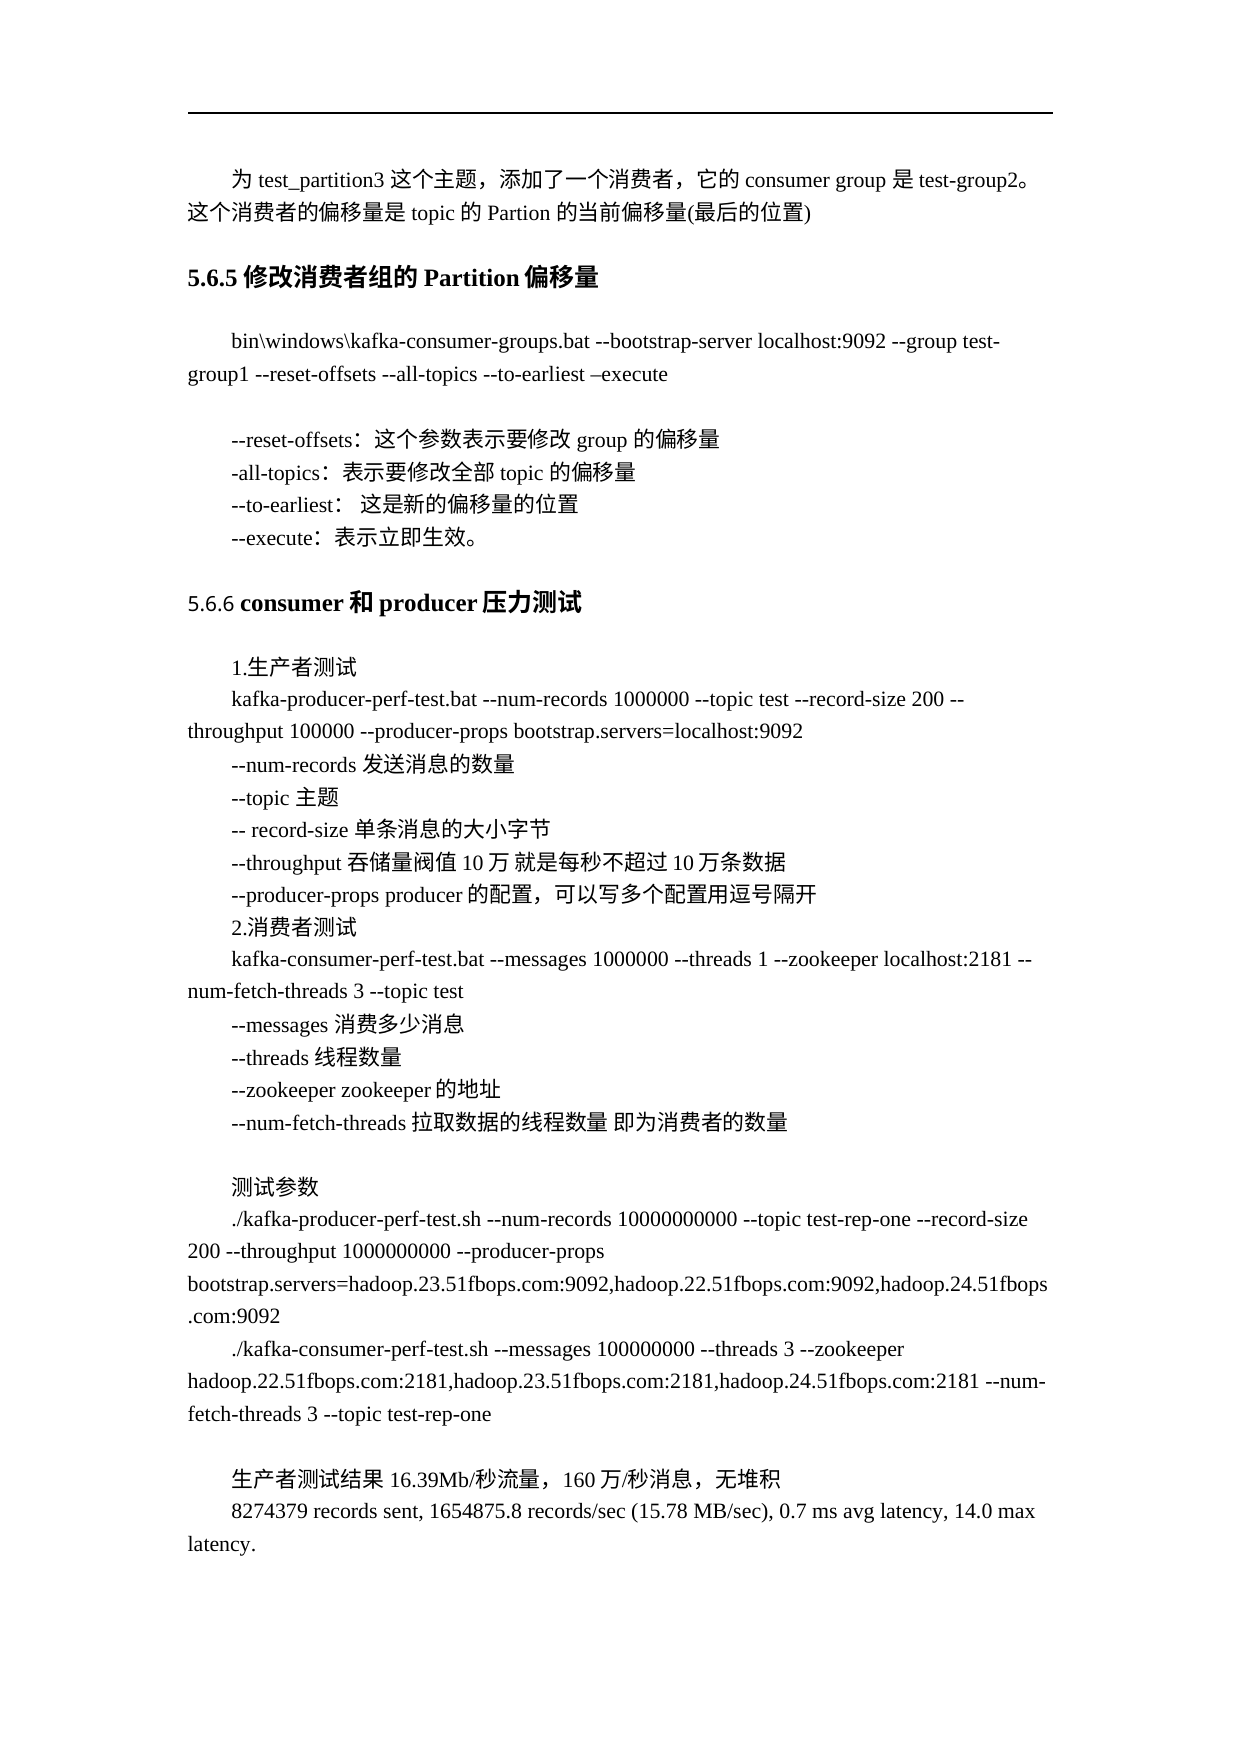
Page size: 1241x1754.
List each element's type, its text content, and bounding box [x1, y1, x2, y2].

text 2.消费者测试 [187, 909, 1053, 942]
text --num-records 发送消息的数量 [187, 747, 1053, 779]
text ./kafka-producer-perf-test.sh --num-records 10000000000 --topic test-rep-one --record-size 200 --throughput 1000000000 --producer-props bootstrap.servers=hadoop.23.51fbops.com:9092,hadoop.22.51fbops.com:9092,hadoop.24.51fbops.com:9092 [187, 1202, 1053, 1332]
text --topic 主题 [187, 779, 1053, 812]
text --producer-props producer的配置，可以写多个配置用逗号隔开 [187, 877, 1053, 909]
subtitle consumer和producer压力测试 [187, 568, 1053, 633]
text --reset-offsets：这个参数表示要修改 group 的偏移量 [187, 422, 1053, 454]
text --messages 消费多少消息 [187, 1007, 1053, 1039]
text --throughput 吞储量阀值 10万 就是每秒不超过10万条数据 [187, 844, 1053, 877]
subtitle 修改消费者组的Partition偏移量 [187, 243, 1053, 308]
text bin\windows\kafka-consumer-groups.bat --bootstrap-server localhost:9092 --group test-group1 --reset-offsets --all-topics --to-earliest –execute [187, 324, 1053, 389]
text 测试参数 [187, 1169, 1053, 1202]
text --zookeeper zookeeper的地址 [187, 1072, 1053, 1104]
text --to-earliest： 这是新的偏移量的位置 [187, 487, 1053, 519]
text 1.生产者测试 [187, 649, 1053, 682]
text kafka-consumer-perf-test.bat --messages 1000000 --threads 1 --zookeeper localhost:2181 --num-fetch-threads 3 --topic test [187, 942, 1053, 1007]
text ./kafka-consumer-perf-test.sh --messages 100000000 --threads 3 --zookeeper hadoop.22.51fbops.com:2181,hadoop.23.51fbops.com:2181,hadoop.24.51fbops.com:2181 --num-fetch-threads 3 --topic test-rep-one [187, 1332, 1053, 1429]
text --threads 线程数量 [187, 1039, 1053, 1072]
text 8274379 records sent, 1654875.8 records/sec (15.78 MB/sec), 0.7 ms avg latency, 14.0 max latency. [187, 1494, 1053, 1559]
text kafka-producer-perf-test.bat --num-records 1000000 --topic test --record-size 200 --throughput 100000 --producer-props bootstrap.servers=localhost:9092 [187, 682, 1053, 747]
text -- record-size 单条消息的大小字节 [187, 812, 1053, 844]
text --num-fetch-threads 拉取数据的线程数量 即为消费者的数量 [187, 1104, 1053, 1137]
text 生产者测试结果 16.39Mb/秒流量，160万/秒消息，无堆积 [187, 1462, 1053, 1494]
text 为 test_partition3 这个主题，添加了一个消费者，它的 consumer group 是 test-group2。这个消费者的偏移量是 topic 的 Partion 的当前偏移量(最后的位置) [187, 162, 1053, 227]
text --execute：表示立即生效。 [187, 519, 1053, 552]
text -all-topics：表示要修改全部 topic 的偏移量 [187, 454, 1053, 487]
